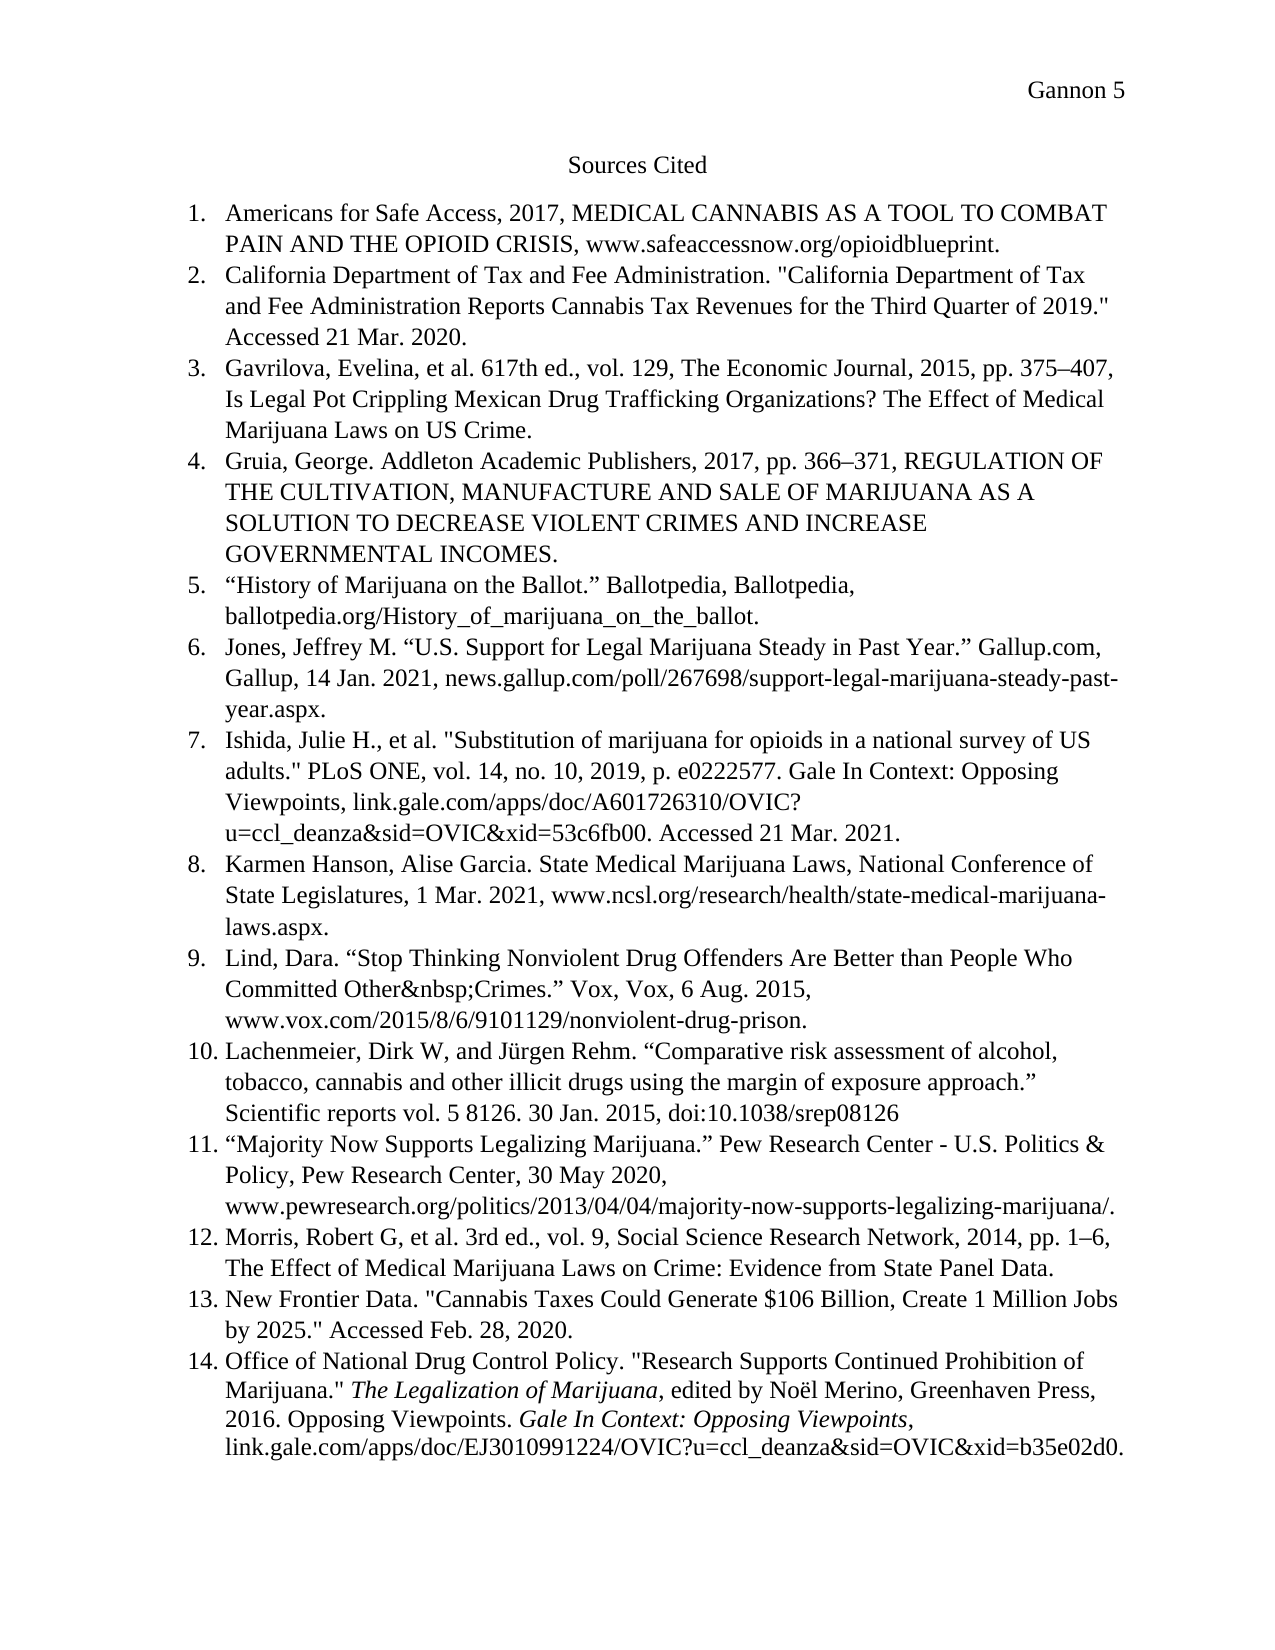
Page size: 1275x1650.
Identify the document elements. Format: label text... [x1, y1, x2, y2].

list Lind, Dara. “Stop Thinking Nonviolent Drug Offenders Are Better than People Who Committed Other&nbsp;Crimes.” Vox, Vox, 6 Aug. 2015, www.vox.com/2015/8/6/9101129/nonviolent-drug-prison. [187, 943, 1125, 1033]
list Jones, Jeffrey M. “U.S. Support for Legal Marijuana Steady in Past Year.” Gallup.com, Gallup, 14 Jan. 2021, news.gallup.com/poll/267698/support-legal-marijuana-steady-past-year.aspx. [187, 632, 1125, 723]
list Gruia, George. Addleton Academic Publishers, 2017, pp. 366–371, REGULATION OF THE CULTIVATION, MANUFACTURE AND SALE OF MARIJUANA AS A SOLUTION TO DECREASE VIOLENT CRIMES AND INCREASE GOVERNMENTAL INCOMES. [187, 446, 1125, 568]
list Americans for Safe Access, 2017, MEDICAL CANNABIS AS A TOOL TO COMBAT PAIN AND THE OPIOID CRISIS, www.safeaccessnow.org/opioidblueprint. [187, 198, 1125, 257]
list “Majority Now Supports Legalizing Marijuana.” Pew Research Center - U.S. Politics & Policy, Pew Research Center, 30 May 2020, www.pewresearch.org/politics/2013/04/04/majority-now-supports-legalizing-marijuana/. [187, 1129, 1125, 1220]
text Sources Cited [150, 150, 1125, 179]
list Karmen Hanson, Alise Garcia. State Medical Marijuana Laws, National Conference of State Legislatures, 1 Mar. 2021, www.ncsl.org/research/health/state-medical-marijuana-laws.aspx. [187, 849, 1125, 940]
list California Department of Tax and Fee Administration. "California Department of Tax and Fee Administration Reports Cannabis Tax Revenues for the Third Quarter of 2019." Accessed 21 Mar. 2020. [187, 260, 1125, 351]
list Morris, Robert G, et al. 3rd ed., vol. 9, Social Science Research Network, 2014, pp. 1–6, The Effect of Medical Marijuana Laws on Crime: Evidence from State Panel Data. [187, 1222, 1125, 1282]
list Ishida, Julie H., et al. "Substitution of marijuana for opioids in a national survey of US adults." PLoS ONE, vol. 14, no. 10, 2019, p. e0222577. Gale In Context: Opposing Viewpoints, link.gale.com/apps/doc/A601726310/OVIC?u=ccl_deanza&sid=OVIC&xid=53c6fb00. Accessed 21 Mar. 2021. [187, 725, 1125, 847]
list New Frontier Data. "Cannabis Taxes Could Generate $106 Billion, Create 1 Million Jobs by 2025." Accessed Feb. 28, 2020. [187, 1284, 1125, 1344]
list Gavrilova, Evelina, et al. 617th ed., vol. 129, The Economic Journal, 2015, pp. 375–407, Is Legal Pot Crippling Mexican Drug Trafficking Organizations? The Effect of Medical Marijuana Laws on US Crime. [187, 353, 1125, 444]
list “History of Marijuana on the Ballot.” Ballotpedia, Ballotpedia, ballotpedia.org/History_of_marijuana_on_the_ballot. [187, 570, 1125, 630]
list Lachenmeier, Dirk W, and Jürgen Rehm. “Comparative risk assessment of alcohol, tobacco, cannabis and other illicit drugs using the margin of exposure approach.” Scientific reports vol. 5 8126. 30 Jan. 2015, doi:10.1038/srep08126 [187, 1036, 1125, 1127]
